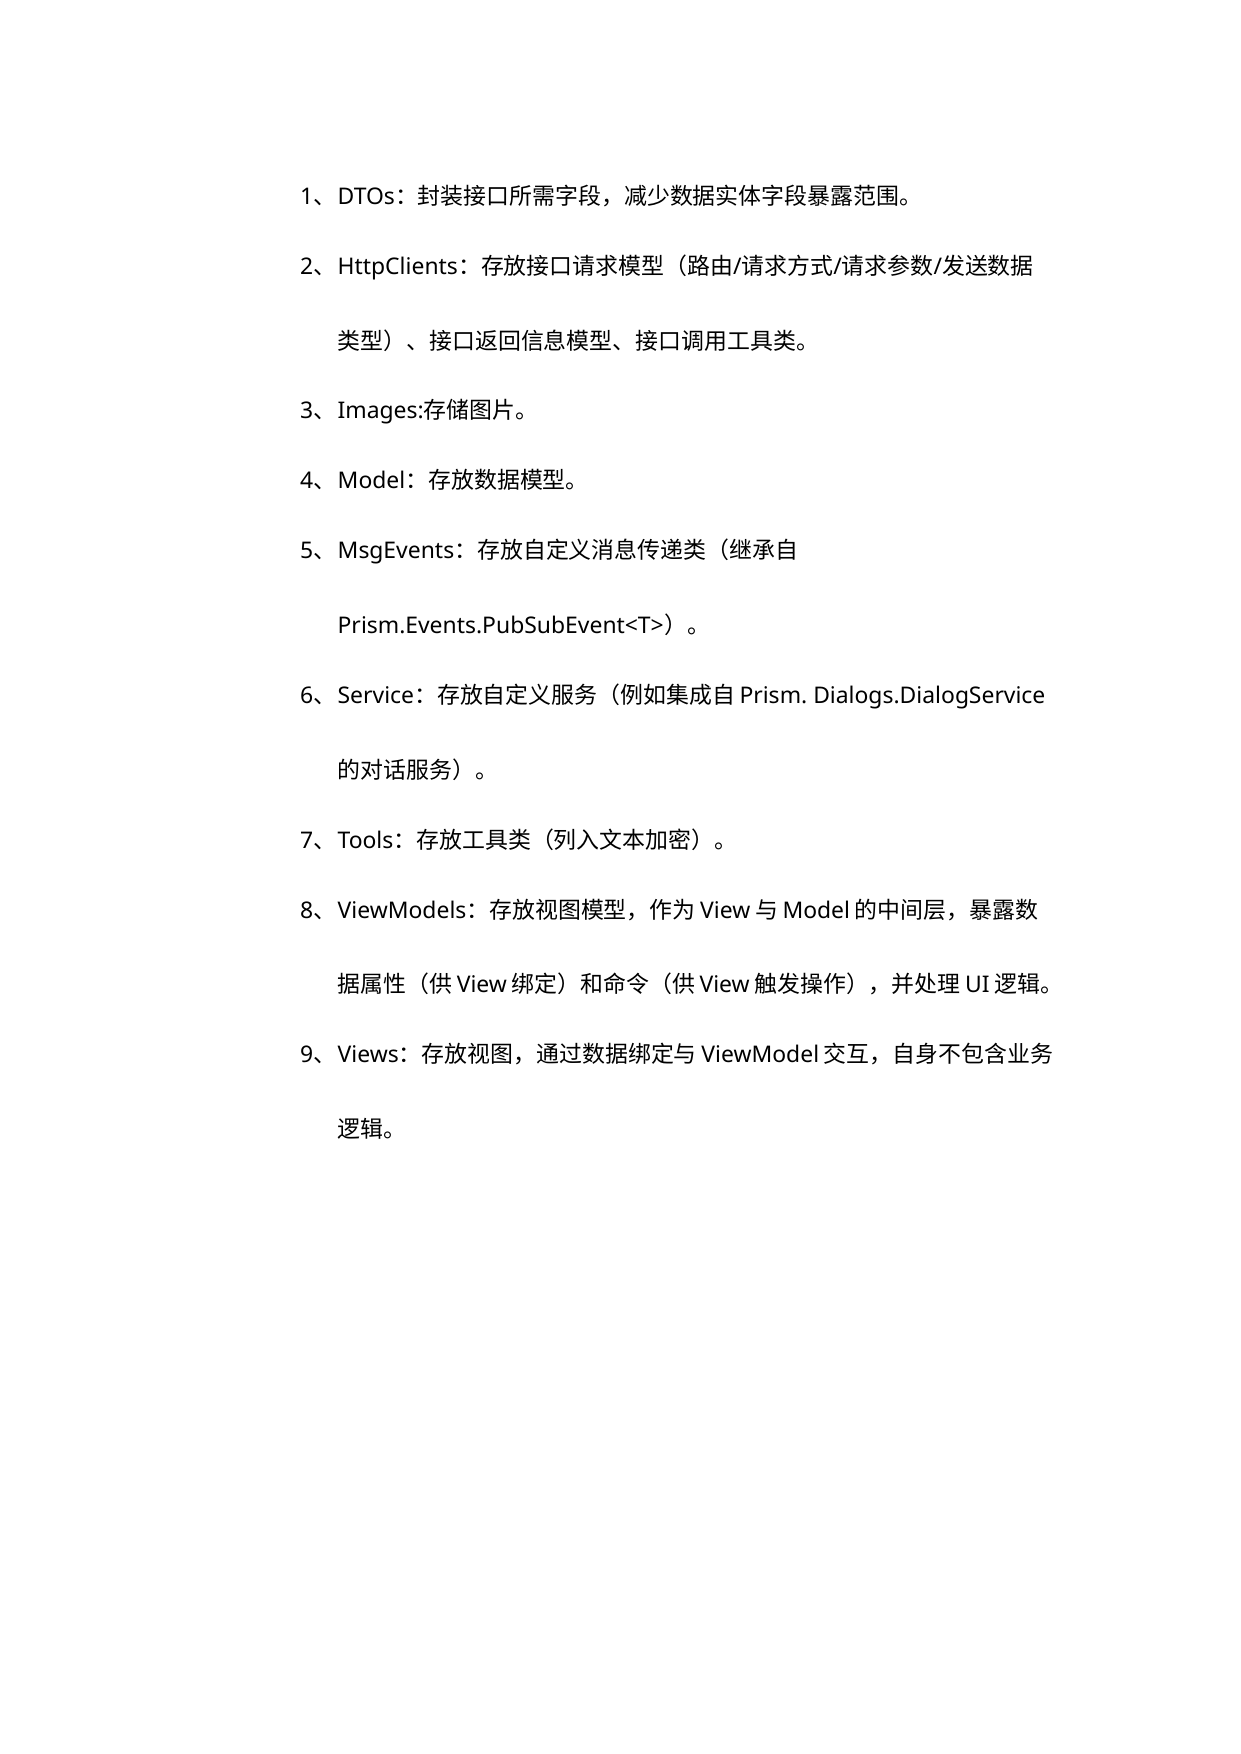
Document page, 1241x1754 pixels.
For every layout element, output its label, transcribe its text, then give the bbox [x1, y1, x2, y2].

list Model：存放数据模型。 [300, 447, 1053, 512]
list ViewModels：存放视图模型，作为View与Model的中间层，暴露数据属性（供View绑定）和命令（供View触发操作），并处理UI逻辑。 [300, 876, 1053, 1016]
list DTOs：封装接口所需字段，减少数据实体字段暴露范围。 [300, 162, 1053, 227]
list Images:存储图片。 [300, 377, 1053, 442]
list HttpClients：存放接口请求模型（路由/请求方式/请求参数/发送数据类型）、接口返回信息模型、接口调用工具类。 [300, 232, 1053, 372]
list MsgEvents：存放自定义消息传递类（继承自Prism.Events.PubSubEvent<T>）。 [300, 517, 1053, 656]
list Service：存放自定义服务（例如集成自Prism. Dialogs.DialogService的对话服务）。 [300, 661, 1053, 801]
list Tools：存放工具类（列入文本加密）。 [300, 806, 1053, 871]
list Views：存放视图，通过数据绑定与ViewModel交互，自身不包含业务逻辑。 [300, 1021, 1053, 1160]
